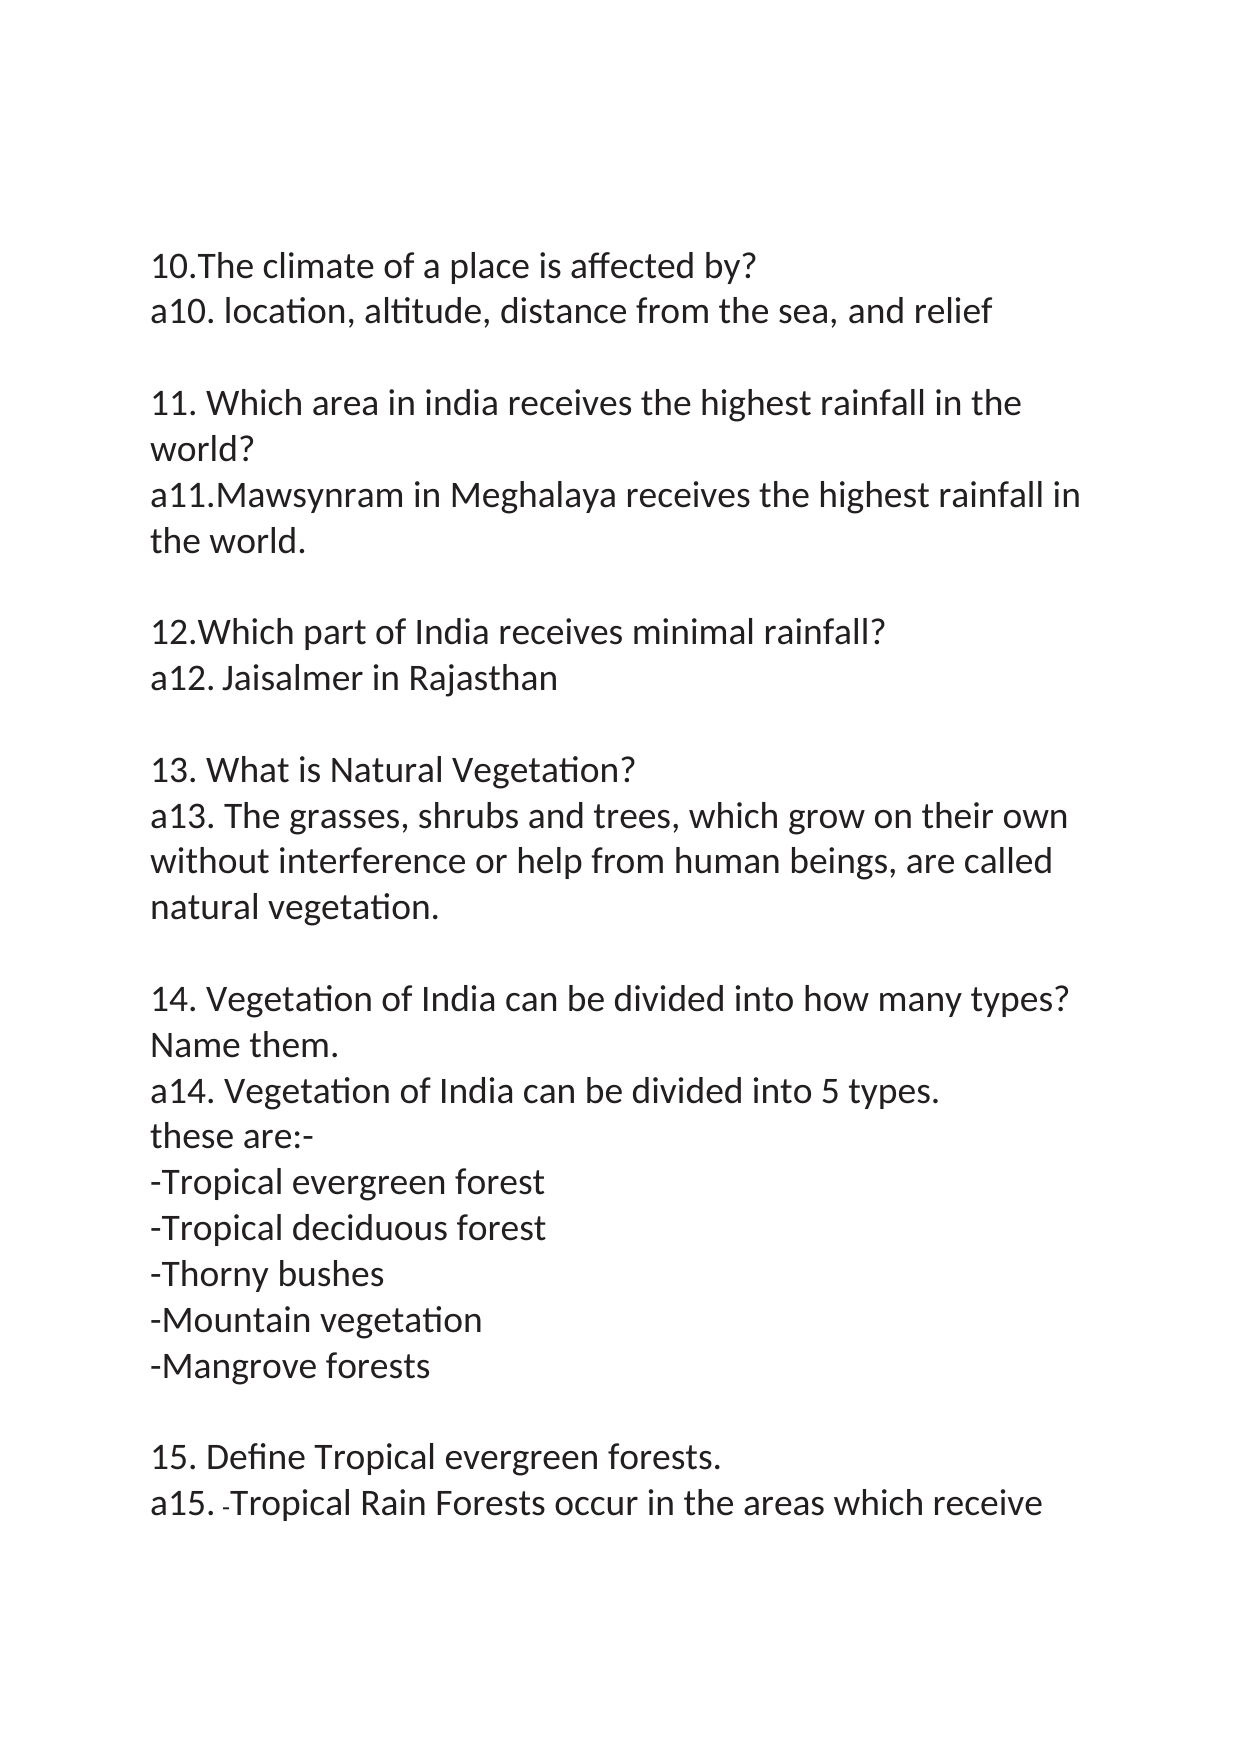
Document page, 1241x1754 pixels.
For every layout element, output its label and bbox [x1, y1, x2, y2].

text [150, 150, 1090, 1525]
